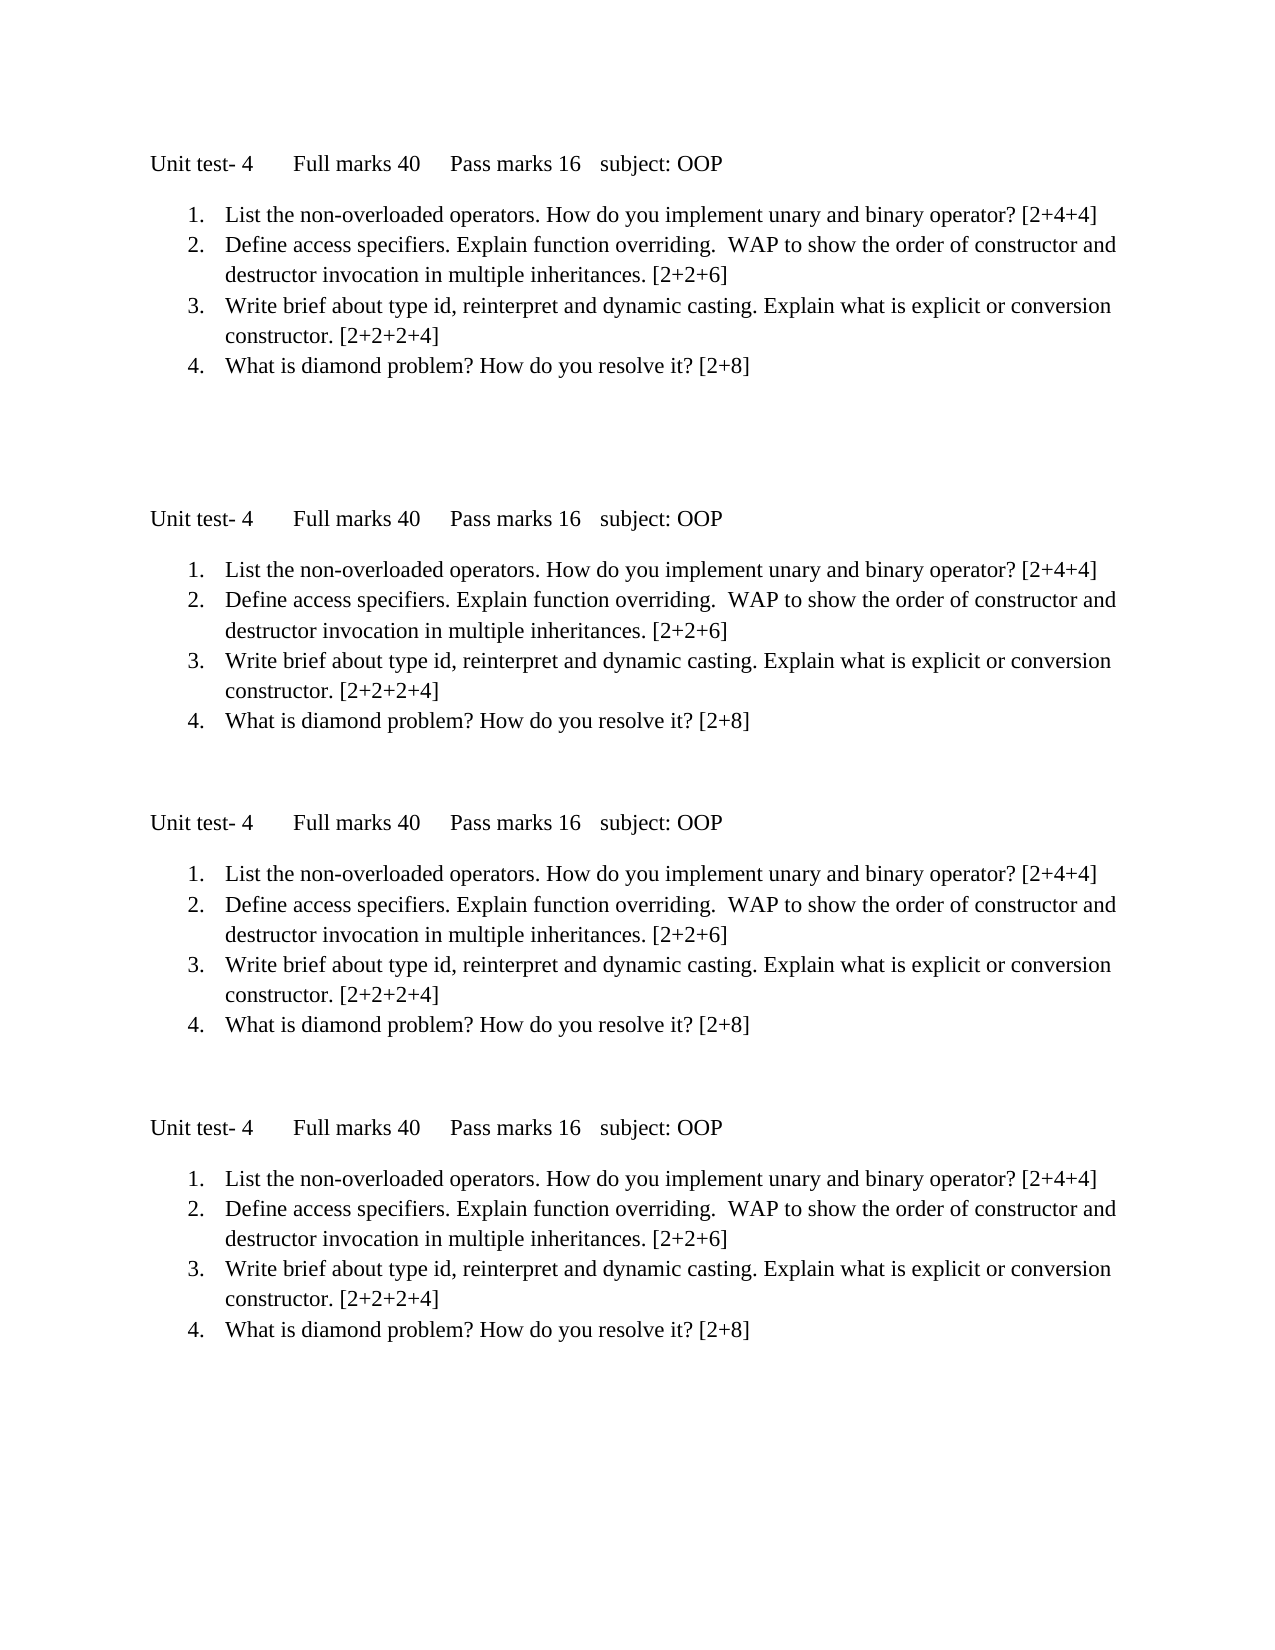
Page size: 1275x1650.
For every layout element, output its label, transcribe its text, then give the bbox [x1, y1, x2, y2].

text Unit test- 4 Full marks 40 Pass marks 16 subject: OOP [150, 809, 1125, 836]
list List the non-overloaded operators. How do you implement unary and binary operator? [2+4+4] [187, 556, 1125, 583]
text Unit test- 4 Full marks 40 Pass marks 16 subject: OOP [150, 1113, 1125, 1140]
text Unit test- 4 Full marks 40 Pass marks 16 subject: OOP [150, 150, 1125, 176]
list What is diamond problem? How do you resolve it? [2+8] [187, 707, 1125, 734]
list List the non-overloaded operators. How do you implement unary and binary operator? [2+4+4] [187, 1164, 1125, 1191]
list What is diamond problem? How do you resolve it? [2+8] [187, 1316, 1125, 1342]
list Write brief about type id, reinterpret and dynamic casting. Explain what is explicit or conversion constructor. [2+2+2+4] [187, 647, 1125, 703]
list What is diamond problem? How do you resolve it? [2+8] [187, 352, 1125, 378]
list Define access specifiers. Explain function overriding. WAP to show the order of constructor and destructor invocation in multiple inheritances. [2+2+6] [187, 1195, 1125, 1251]
list Define access specifiers. Explain function overriding. WAP to show the order of constructor and destructor invocation in multiple inheritances. [2+2+6] [187, 231, 1125, 288]
text Unit test- 4 Full marks 40 Pass marks 16 subject: OOP [150, 505, 1125, 532]
list Define access specifiers. Explain function overriding. WAP to show the order of constructor and destructor invocation in multiple inheritances. [2+2+6] [187, 586, 1125, 643]
list List the non-overloaded operators. How do you implement unary and binary operator? [2+4+4] [187, 201, 1125, 227]
list What is diamond problem? How do you resolve it? [2+8] [187, 1011, 1125, 1038]
list Write brief about type id, reinterpret and dynamic casting. Explain what is explicit or conversion constructor. [2+2+2+4] [187, 1255, 1125, 1312]
list Define access specifiers. Explain function overriding. WAP to show the order of constructor and destructor invocation in multiple inheritances. [2+2+6] [187, 891, 1125, 947]
list Write brief about type id, reinterpret and dynamic casting. Explain what is explicit or conversion constructor. [2+2+2+4] [187, 951, 1125, 1008]
list Write brief about type id, reinterpret and dynamic casting. Explain what is explicit or conversion constructor. [2+2+2+4] [187, 292, 1125, 348]
list List the non-overloaded operators. How do you implement unary and binary operator? [2+4+4] [187, 860, 1125, 887]
